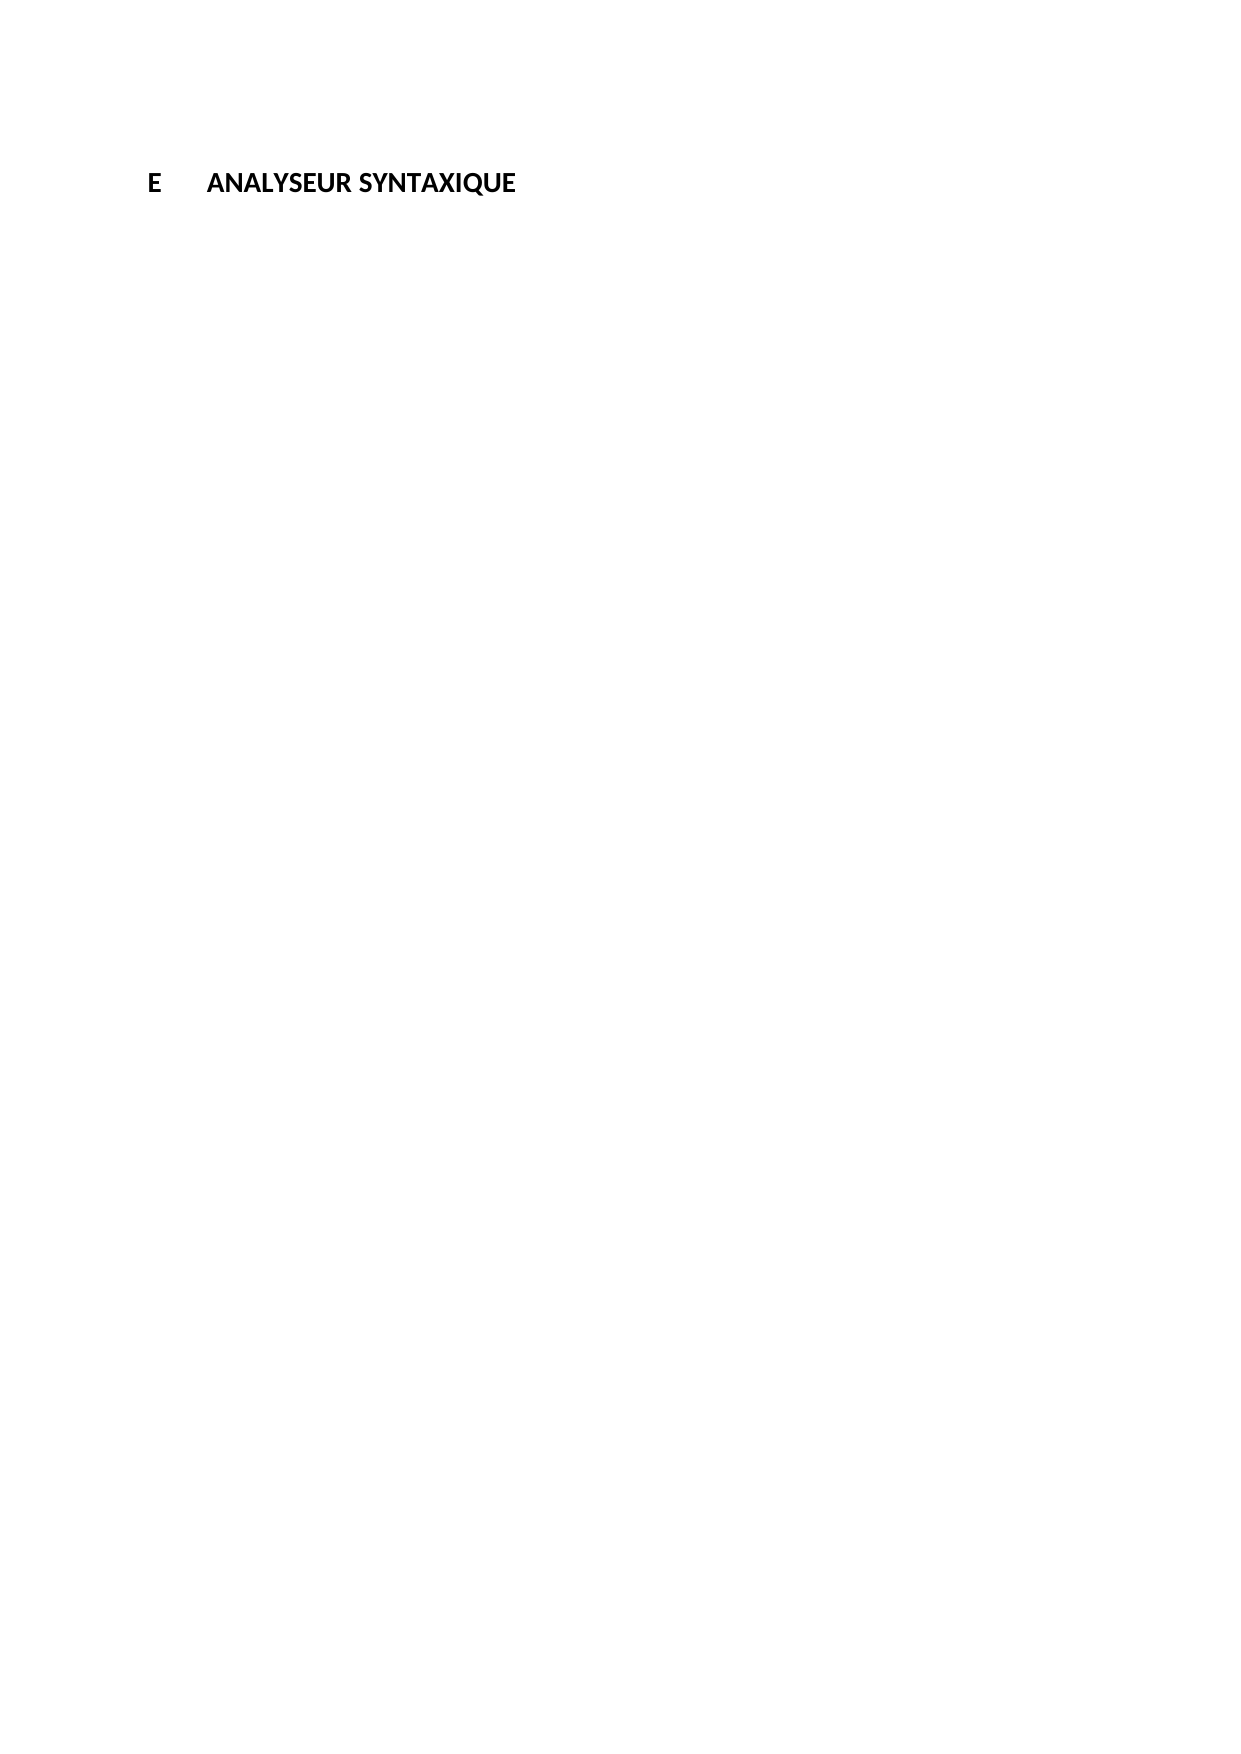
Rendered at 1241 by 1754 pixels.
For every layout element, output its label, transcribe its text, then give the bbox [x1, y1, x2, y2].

list ANALYSEUR SYNTAXIQUE [147, 164, 1146, 200]
